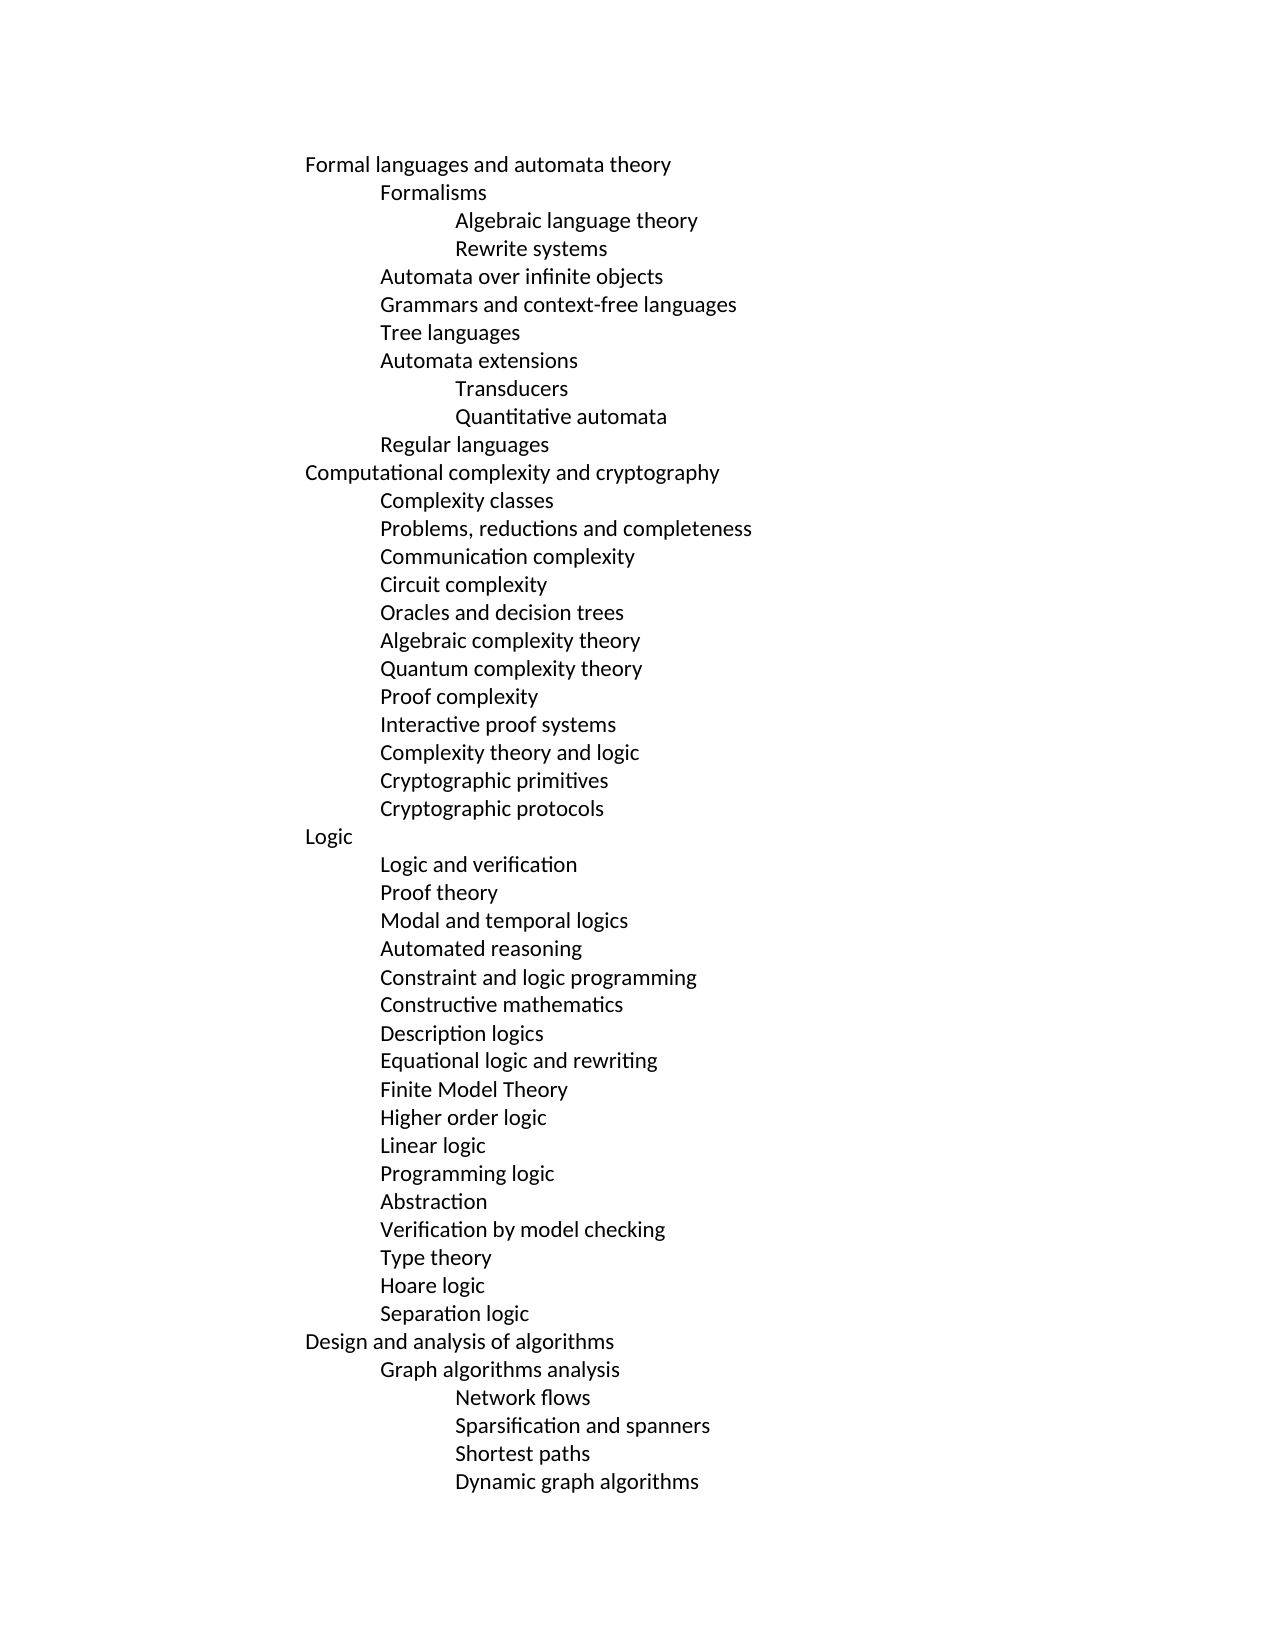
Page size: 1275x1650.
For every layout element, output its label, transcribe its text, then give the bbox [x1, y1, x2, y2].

text Graph algorithms analysis [150, 1355, 1125, 1383]
text Rewrite systems [150, 234, 1125, 262]
text Logic and verification [150, 851, 1125, 878]
text Automata over infinite objects [150, 262, 1125, 290]
text Formalisms [150, 178, 1125, 206]
text Formal languages and automata theory [150, 150, 1125, 178]
text Dynamic graph algorithms [150, 1467, 1125, 1495]
text Tree languages [150, 318, 1125, 346]
text Proof theory [150, 878, 1125, 907]
text Type theory [150, 1243, 1125, 1271]
text Equational logic and rewriting [150, 1047, 1125, 1075]
text Hoare logic [150, 1271, 1125, 1299]
text Separation logic [150, 1299, 1125, 1327]
text Problems, reductions and completeness [150, 514, 1125, 542]
text Abstraction [150, 1187, 1125, 1215]
text Linear logic [150, 1131, 1125, 1159]
text Regular languages [150, 430, 1125, 458]
text Interactive proof systems [150, 710, 1125, 738]
text Circuit complexity [150, 570, 1125, 598]
text Complexity classes [150, 486, 1125, 514]
text Sparsification and spanners [150, 1411, 1125, 1439]
text Cryptographic protocols [150, 794, 1125, 822]
text Transducers [150, 374, 1125, 402]
text Shortest paths [150, 1439, 1125, 1467]
text Design and analysis of algorithms [150, 1327, 1125, 1355]
text Verification by model checking [150, 1215, 1125, 1243]
text Algebraic complexity theory [150, 626, 1125, 654]
text Constructive mathematics [150, 991, 1125, 1019]
text Proof complexity [150, 682, 1125, 710]
text Description logics [150, 1019, 1125, 1047]
text Automata extensions [150, 346, 1125, 374]
text Higher order logic [150, 1103, 1125, 1131]
text Finite Model Theory [150, 1075, 1125, 1103]
text Computational complexity and cryptography [150, 458, 1125, 486]
text Programming logic [150, 1159, 1125, 1187]
text Algebraic language theory [150, 206, 1125, 234]
text Network flows [150, 1383, 1125, 1411]
text Modal and temporal logics [150, 907, 1125, 934]
text Communication complexity [150, 542, 1125, 570]
text Automated reasoning [150, 934, 1125, 963]
text Quantum complexity theory [150, 654, 1125, 682]
text Quantitative automata [150, 402, 1125, 430]
text Logic [150, 822, 1125, 851]
text Grammars and context-free languages [150, 290, 1125, 318]
text Oracles and decision trees [150, 598, 1125, 626]
text Cryptographic primitives [150, 766, 1125, 794]
text Constraint and logic programming [150, 963, 1125, 991]
text Complexity theory and logic [150, 738, 1125, 766]
